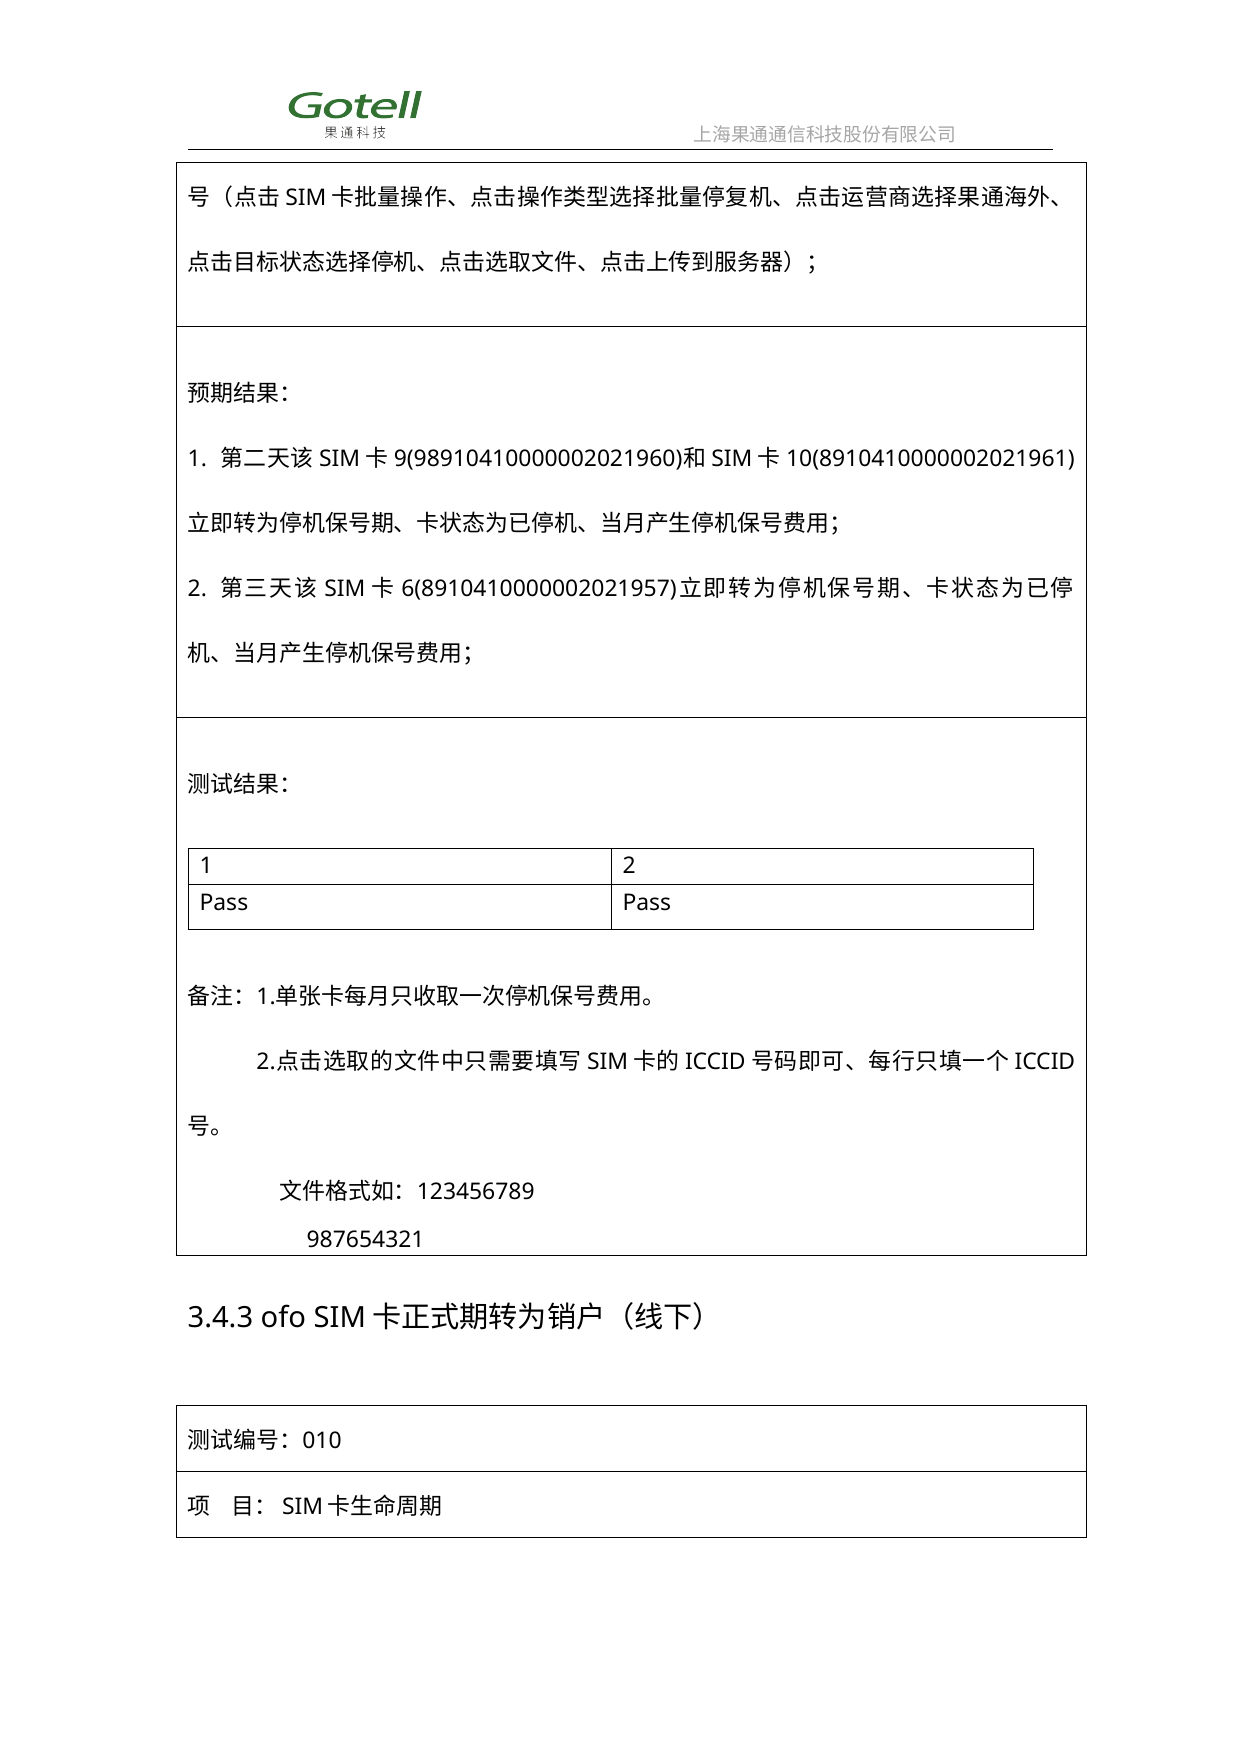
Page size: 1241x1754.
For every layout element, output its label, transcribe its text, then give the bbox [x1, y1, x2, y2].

subtitle 3.4.3 ofo SIM卡正式期转为销户（线下） [187, 1283, 1053, 1348]
table_cell 项 目： SIM卡生命周期 [177, 1472, 1086, 1537]
picture [284, 88, 424, 142]
table_cell 预期结果： 第二天该SIM卡9(98910410000002021960)和SIM卡10(8910410000002021961)立即转为停机保号期、卡状态为已停机、当月产生停机保号费用； 第三天该SIM卡6(8910410000002021957)立即转为停机保号期、卡状态为已停机、当月产生停机保号费用； [177, 327, 1086, 717]
table_header 测试编号：010 [177, 1406, 1086, 1471]
table_cell 测试结果： 备注：1.单张卡每月只收取一次停机保号费用。 2.点击选取的文件中只需要填写SIM卡的ICCID号码即可、每行只填一个ICCID号。 文件格式如：123456789 987654321 [177, 718, 1086, 1254]
